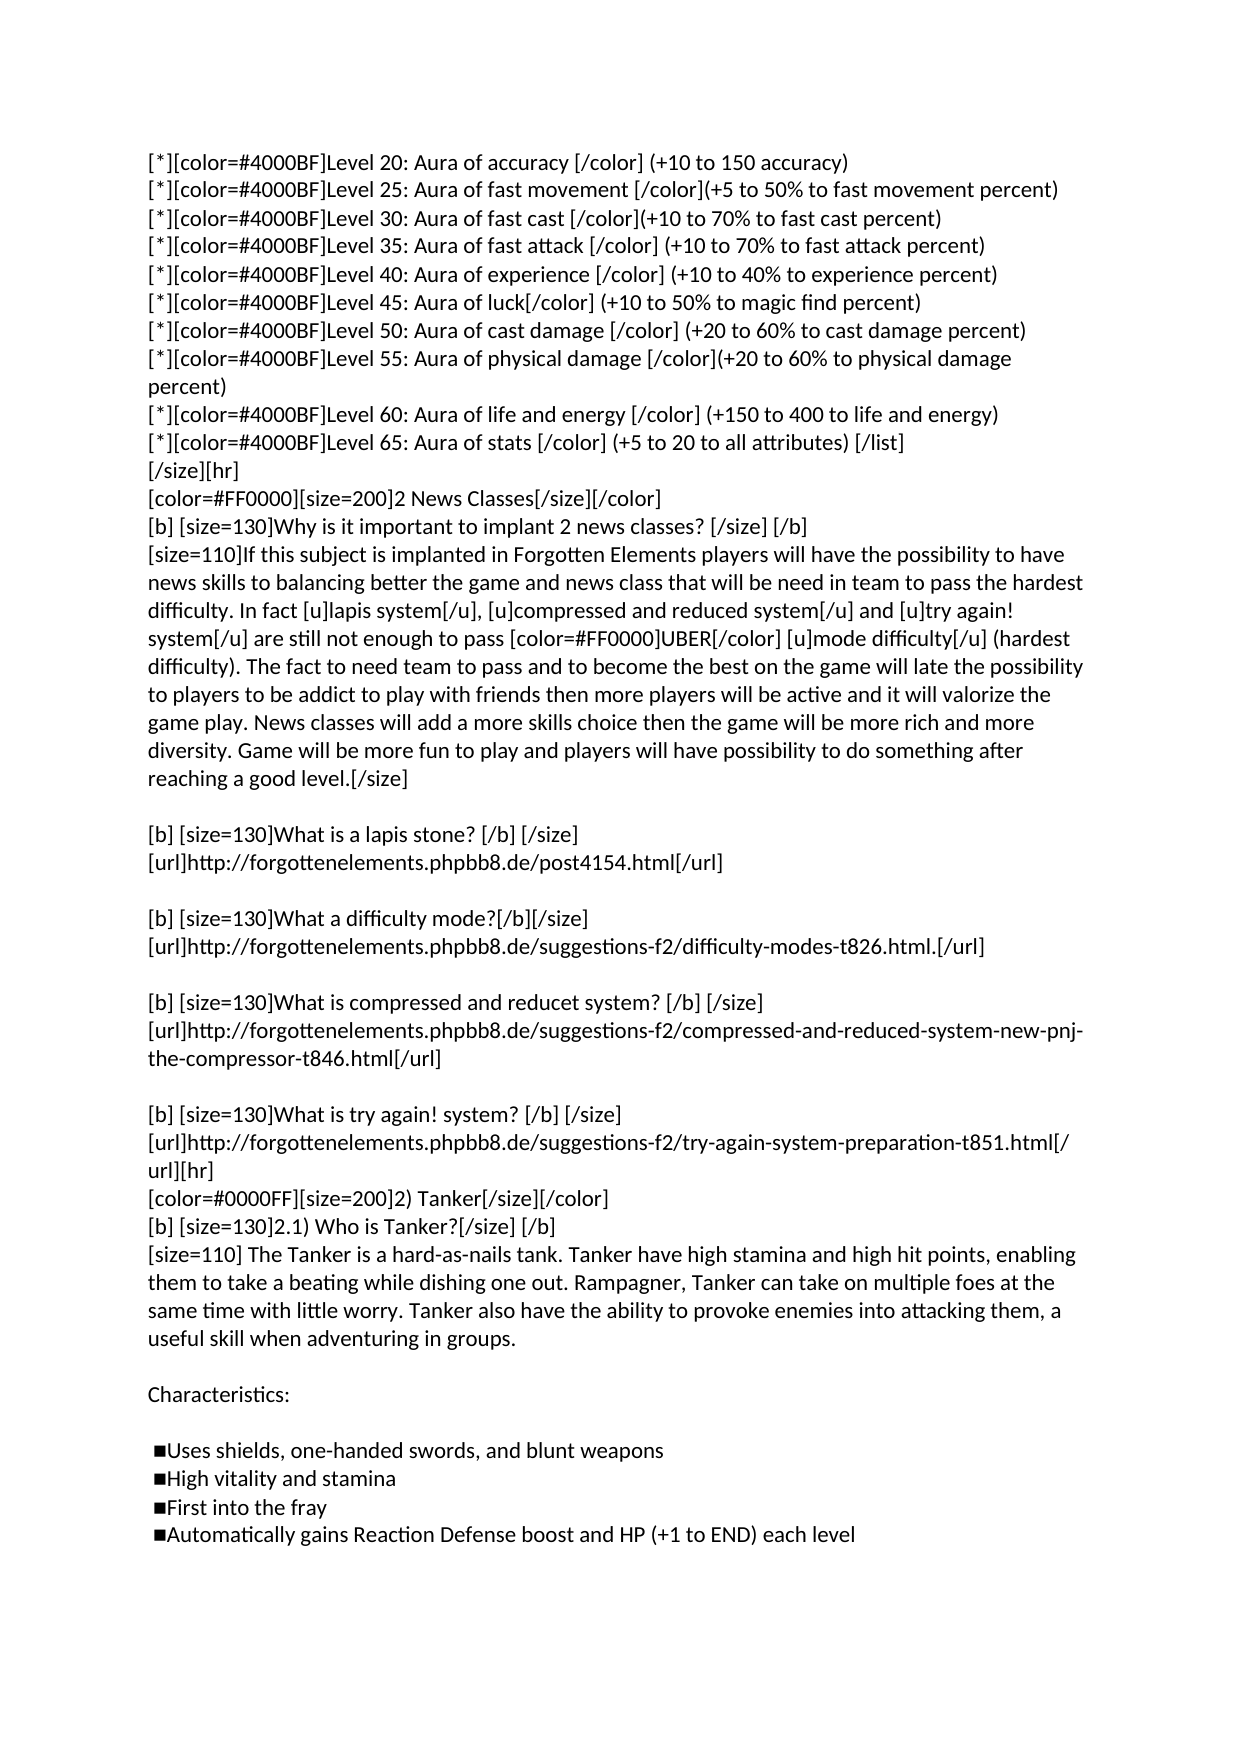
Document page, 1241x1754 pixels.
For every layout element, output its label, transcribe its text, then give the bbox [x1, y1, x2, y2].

text [size=110] The Tanker is a hard-as-nails tank. Tanker have high stamina and high hit points, enabling them to take a beating while dishing one out. Rampagner, Tanker can take on multiple foes at the same time with little worry. Tanker also have the ability to provoke enemies into attacking them, a useful skill when adventuring in groups. [148, 1240, 1093, 1352]
text [b] [size=130]What is try again! system? [/b] [/size] [url]http://forgottenelements.phpbb8.de/suggestions-f2/try-again-system-preparation-t851.html[/url][hr] [148, 1100, 1093, 1184]
text [b] [size=130]What is a lapis stone? [/b] [/size] [url]http://forgottenelements.phpbb8.de/post4154.html[/url] [148, 820, 1093, 876]
text [b] [size=130]2.1) Who is Tanker?[/size] [/b] [148, 1212, 1093, 1240]
text [*][color=#4000BF]Level 60: Aura of life and energy [/color] (+150 to 400 to life and energy) [148, 400, 1093, 428]
text [*][color=#4000BF]Level 30: Aura of fast cast [/color](+10 to 70% to fast cast percent) [148, 204, 1093, 232]
text [color=#FF0000][size=200]2 News Classes[/size][/color] [148, 484, 1093, 512]
text [*][color=#4000BF]Level 20: Aura of accuracy [/color] (+10 to 150 accuracy) [148, 148, 1093, 176]
text [b] [size=130]Why is it important to implant 2 news classes? [/size] [/b] [148, 512, 1093, 540]
text [*][color=#4000BF]Level 40: Aura of experience [/color] (+10 to 40% to experience percent) [148, 260, 1093, 288]
text [*][color=#4000BF]Level 35: Aura of fast attack [/color] (+10 to 70% to fast attack percent) [148, 232, 1093, 260]
text ■First into the fray [148, 1493, 1093, 1521]
text ■High vitality and stamina [148, 1464, 1093, 1493]
text [/size][hr] [148, 456, 1093, 484]
text ■Automatically gains Reaction Defense boost and HP (+1 to END) each level [148, 1521, 1093, 1549]
text Characteristics: [148, 1381, 1093, 1408]
text [*][color=#4000BF]Level 65: Aura of stats [/color] (+5 to 20 to all attributes) [/list] [148, 428, 1093, 456]
text [*][color=#4000BF]Level 25: Aura of fast movement [/color](+5 to 50% to fast movement percent) [148, 176, 1093, 204]
text ■Uses shields, one-handed swords, and blunt weapons [148, 1437, 1093, 1464]
text [color=#0000FF][size=200]2) Tanker[/size][/color] [148, 1184, 1093, 1212]
text [*][color=#4000BF]Level 50: Aura of cast damage [/color] (+20 to 60% to cast damage percent) [148, 316, 1093, 344]
text [b] [size=130]What is compressed and reducet system? [/b] [/size] [url]http://forgottenelements.phpbb8.de/suggestions-f2/compressed-and-reduced-system-new-pnj-the-compressor-t846.html[/url] [148, 988, 1093, 1072]
text [*][color=#4000BF]Level 55: Aura of physical damage [/color](+20 to 60% to physical damage percent) [148, 344, 1093, 400]
text [size=110]If this subject is implanted in Forgotten Elements players will have the possibility to have news skills to balancing better the game and news class that will be need in team to pass the hardest difficulty. In fact [u]lapis system[/u], [u]compressed and reduced system[/u] and [u]try again! system[/u] are still not enough to pass [color=#FF0000]UBER[/color] [u]mode difficulty[/u] (hardest difficulty). The fact to need team to pass and to become the best on the game will late the possibility to players to be addict to play with friends then more players will be active and it will valorize the game play. News classes will add a more skills choice then the game will be more rich and more diversity. Game will be more fun to play and players will have possibility to do something after reaching a good level.[/size] [148, 540, 1093, 792]
text [b] [size=130]What a difficulty mode?[/b][/size] [url]http://forgottenelements.phpbb8.de/suggestions-f2/difficulty-modes-t826.html.[/url] [148, 904, 1093, 960]
text [*][color=#4000BF]Level 45: Aura of luck[/color] (+10 to 50% to magic find percent) [148, 288, 1093, 316]
